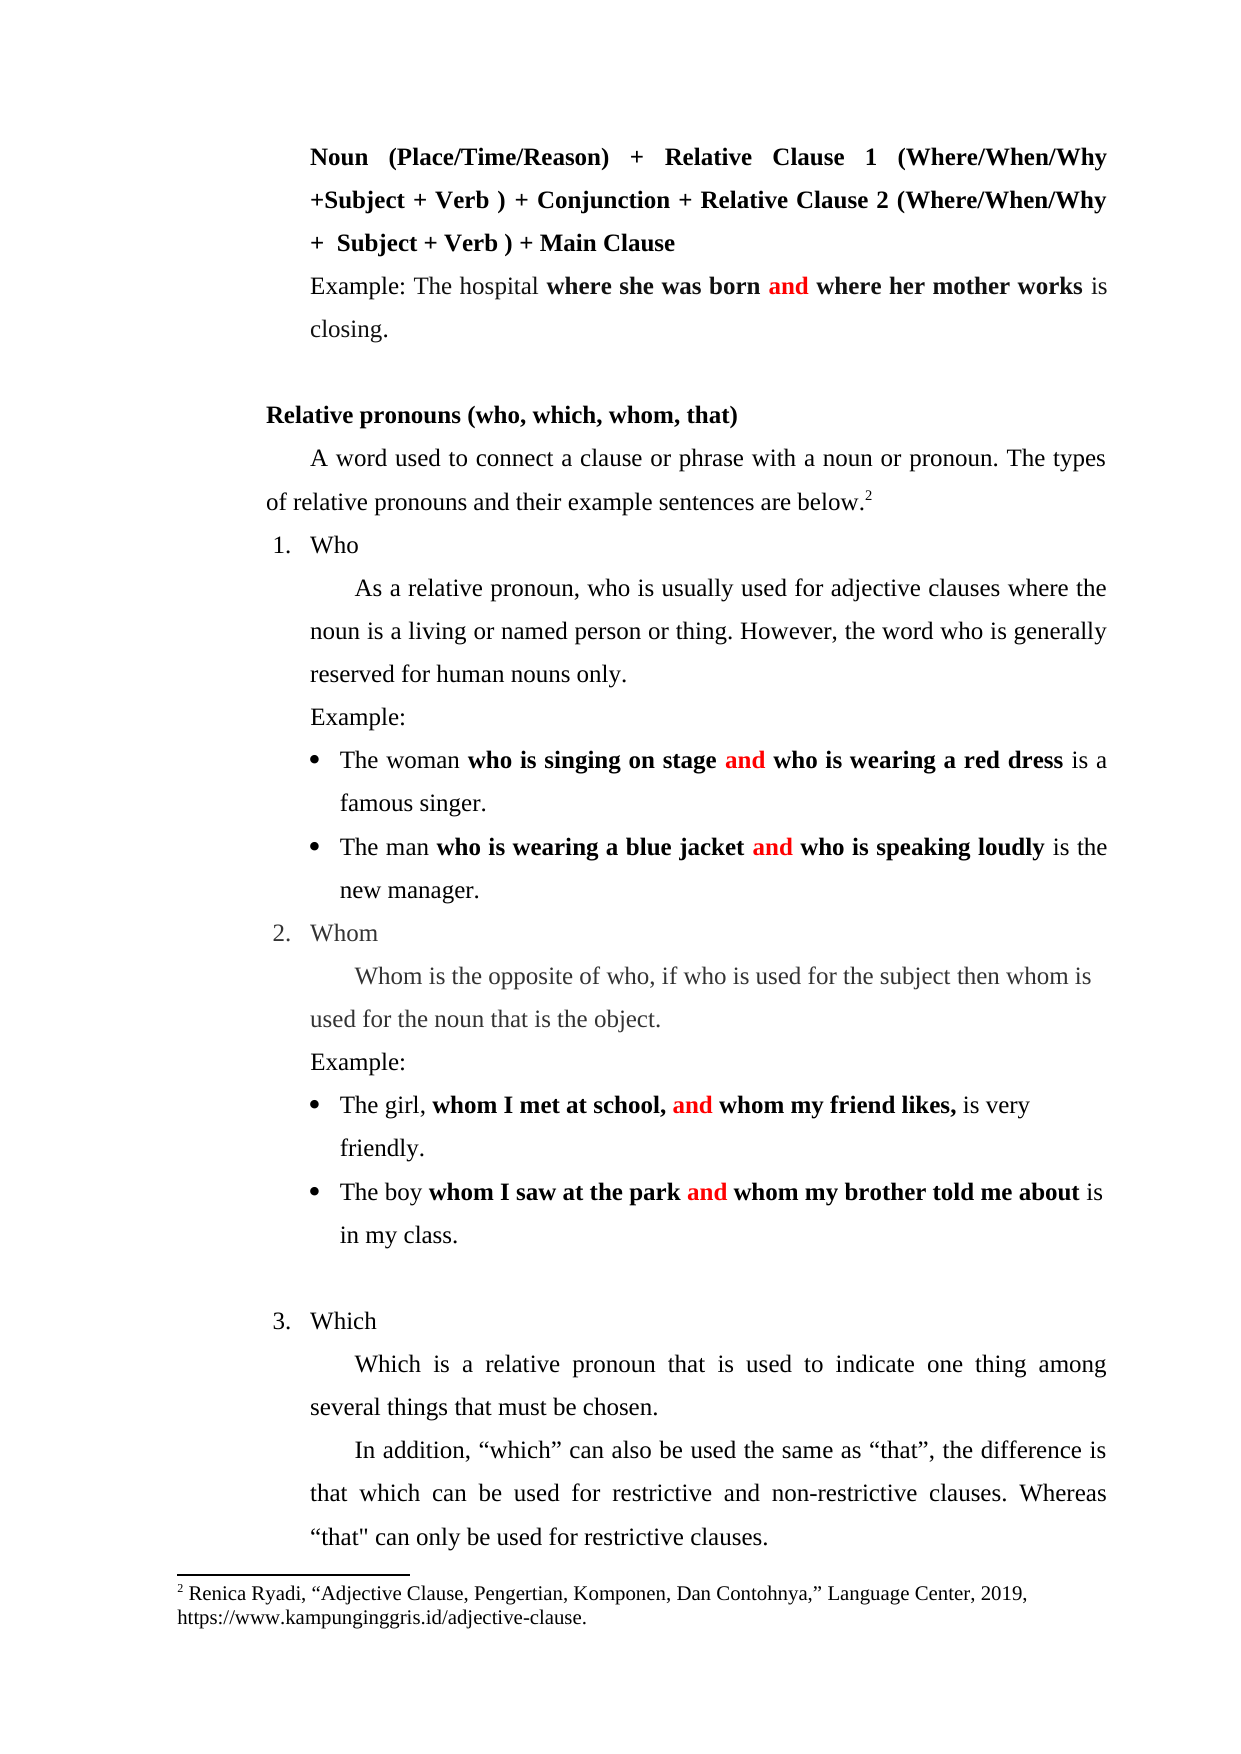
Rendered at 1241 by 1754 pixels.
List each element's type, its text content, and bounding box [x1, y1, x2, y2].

list The boy whom I saw at the park and whom my brother told me about is in my class. [310, 1177, 1107, 1248]
list Which [272, 1306, 1107, 1335]
list Example: [310, 702, 1107, 731]
list Which is a relative pronoun that is used to indicate one thing among several things that must be chosen. [310, 1349, 1107, 1421]
text Relative pronouns (who, which, whom, that) [266, 400, 1107, 429]
list Example: [310, 1047, 1107, 1076]
list As a relative pronoun, who is usually used for adjective clauses where the noun is a living or named person or thing. However, the word who is generally reserved for human nouns only. [310, 573, 1107, 688]
list In addition, “which” can also be used the same as “that”, the difference is that which can be used for restrictive and non-restrictive clauses. Whereas “that" can only be used for restrictive clauses. [310, 1435, 1107, 1550]
list The man who is wearing a blue jacket and who is speaking loudly is the new manager. [310, 832, 1107, 903]
list Whom [272, 918, 1107, 947]
text Example: The hospital where she was born and where her mother works is closing. [310, 271, 1107, 343]
list Who [272, 530, 1107, 558]
list The woman who is singing on stage and who is wearing a red dress is a famous singer. [310, 745, 1107, 817]
text A word used to connect a clause or phrase with a noun or pronoun. The types of relative pronouns and their example sentences are below. [266, 443, 1107, 515]
list The girl, whom I met at school, and whom my friend likes, is very friendly. [310, 1090, 1107, 1162]
text Noun (Place/Time/Reason) + Relative Clause 1 (Where/When/Why +Subject + Verb ) + Conjunction + Relative Clause 2 (Where/When/Why + Subject + Verb ) + Main Clause [310, 142, 1107, 257]
list Whom is the opposite of who, if who is used for the subject then whom is used for the noun that is the object. [310, 961, 1107, 1033]
